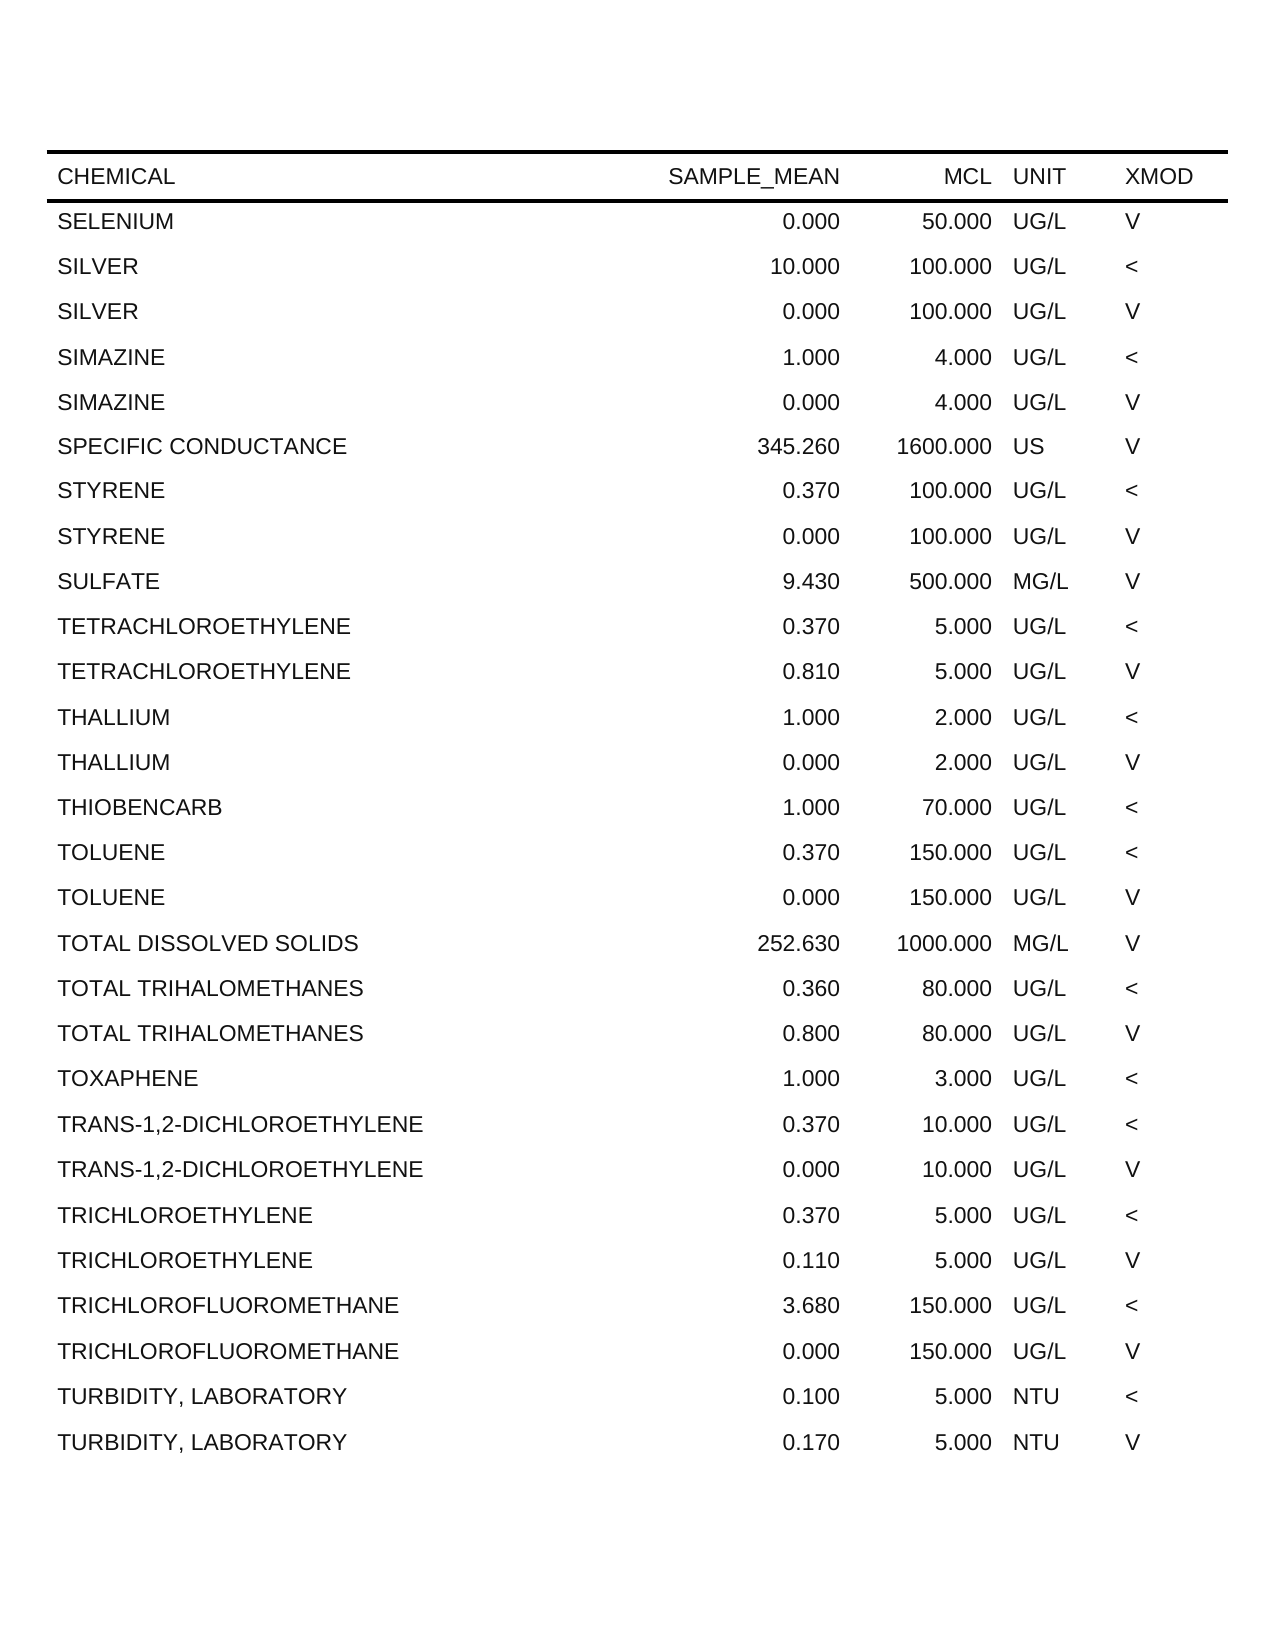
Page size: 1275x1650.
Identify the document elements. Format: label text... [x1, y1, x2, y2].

table_cell 3.000 [850, 1056, 1002, 1101]
table_cell V [1114, 379, 1228, 424]
table_cell UG/L [1002, 203, 1114, 244]
table_cell 150.000 [850, 1283, 1002, 1328]
table_cell SULFATE [47, 559, 638, 604]
table_cell TETRACHLOROETHYLENE [47, 649, 638, 694]
table_cell 5.000 [850, 649, 1002, 694]
table_cell 100.000 [850, 289, 1002, 334]
table_cell < [1114, 244, 1228, 289]
table_cell 10.000 [850, 1147, 1002, 1193]
table_cell 252.630 [638, 920, 850, 965]
table_cell < [1114, 1374, 1228, 1419]
table_cell 0.370 [638, 830, 850, 875]
table_cell 5.000 [850, 1193, 1002, 1238]
table_cell UG/L [1002, 1011, 1114, 1056]
table_cell < [1114, 1056, 1228, 1101]
table_cell 0.000 [638, 513, 850, 558]
table_cell V [1114, 875, 1228, 920]
table_cell 0.000 [638, 379, 850, 424]
table_cell TRANS-1,2-DICHLOROETHYLENE [47, 1147, 638, 1193]
table_cell TETRACHLOROETHYLENE [47, 604, 638, 649]
table_cell < [1114, 785, 1228, 830]
table_cell TOXAPHENE [47, 1056, 638, 1101]
table_cell TOTAL TRIHALOMETHANES [47, 1011, 638, 1056]
table_cell 0.370 [638, 1101, 850, 1147]
table_cell 80.000 [850, 965, 1002, 1011]
table_cell 1000.000 [850, 920, 1002, 965]
table_cell TRICHLOROETHYLENE [47, 1193, 638, 1238]
table_cell < [1114, 830, 1228, 875]
table_cell 150.000 [850, 875, 1002, 920]
table_cell V [1114, 425, 1228, 468]
table_cell 1.000 [638, 694, 850, 739]
table_cell STYRENE [47, 513, 638, 558]
table_cell 0.000 [638, 289, 850, 334]
table_cell UG/L [1002, 1101, 1114, 1147]
table_cell UG/L [1002, 830, 1114, 875]
table_cell THALLIUM [47, 739, 638, 784]
table_cell UG/L [1002, 649, 1114, 694]
table_cell 1.000 [638, 334, 850, 379]
table_cell 50.000 [850, 203, 1002, 244]
table_cell 5.000 [850, 1374, 1002, 1419]
table_header UNIT [1002, 154, 1114, 198]
table_cell 0.000 [638, 875, 850, 920]
table_cell < [1114, 1193, 1228, 1238]
table_cell 0.000 [638, 203, 850, 244]
table_cell UG/L [1002, 604, 1114, 649]
table_cell 1600.000 [850, 425, 1002, 468]
table_cell TOLUENE [47, 830, 638, 875]
table_cell TURBIDITY, LABORATORY [47, 1419, 638, 1465]
table_cell < [1114, 694, 1228, 739]
table_cell NTU [1002, 1419, 1114, 1465]
table_cell MG/L [1002, 559, 1114, 604]
table_cell 100.000 [850, 513, 1002, 558]
table_cell 2.000 [850, 739, 1002, 784]
table_cell UG/L [1002, 513, 1114, 558]
table_cell TOTAL DISSOLVED SOLIDS [47, 920, 638, 965]
table_cell 0.000 [638, 1147, 850, 1193]
table_cell 4.000 [850, 379, 1002, 424]
table_cell UG/L [1002, 289, 1114, 334]
table_cell UG/L [1002, 785, 1114, 830]
table_cell 150.000 [850, 1328, 1002, 1373]
table_cell NTU [1002, 1374, 1114, 1419]
table_cell 1.000 [638, 1056, 850, 1101]
table_cell 2.000 [850, 694, 1002, 739]
table_cell UG/L [1002, 1238, 1114, 1283]
table_cell V [1114, 1419, 1228, 1465]
table_cell MG/L [1002, 920, 1114, 965]
table_cell 0.360 [638, 965, 850, 1011]
table_header MCL [850, 154, 1002, 198]
table_cell 10.000 [850, 1101, 1002, 1147]
table_cell UG/L [1002, 1056, 1114, 1101]
table_cell UG/L [1002, 379, 1114, 424]
table_cell TRICHLOROFLUOROMETHANE [47, 1283, 638, 1328]
table_header XMOD [1114, 154, 1228, 198]
table_cell UG/L [1002, 1283, 1114, 1328]
table_cell 0.800 [638, 1011, 850, 1056]
table_cell TRICHLOROFLUOROMETHANE [47, 1328, 638, 1373]
table_cell < [1114, 334, 1228, 379]
table_cell SILVER [47, 289, 638, 334]
table_cell V [1114, 739, 1228, 784]
table_cell V [1114, 649, 1228, 694]
table_cell UG/L [1002, 965, 1114, 1011]
table_cell V [1114, 513, 1228, 558]
table_cell 70.000 [850, 785, 1002, 830]
table_cell STYRENE [47, 468, 638, 513]
table_cell 0.110 [638, 1238, 850, 1283]
table_cell UG/L [1002, 1147, 1114, 1193]
table_cell V [1114, 1147, 1228, 1193]
table_cell TURBIDITY, LABORATORY [47, 1374, 638, 1419]
table_cell V [1114, 203, 1228, 244]
table_cell V [1114, 1238, 1228, 1283]
table_cell SELENIUM [47, 203, 638, 244]
table_cell UG/L [1002, 334, 1114, 379]
table_cell UG/L [1002, 1328, 1114, 1373]
table_cell 5.000 [850, 1419, 1002, 1465]
table_cell UG/L [1002, 694, 1114, 739]
table_cell 0.370 [638, 1193, 850, 1238]
table_cell THIOBENCARB [47, 785, 638, 830]
table_cell 4.000 [850, 334, 1002, 379]
table_cell UG/L [1002, 468, 1114, 513]
table_cell UG/L [1002, 739, 1114, 784]
table_cell TRANS-1,2-DICHLOROETHYLENE [47, 1101, 638, 1147]
table_cell 10.000 [638, 244, 850, 289]
table_cell 100.000 [850, 468, 1002, 513]
table_cell 150.000 [850, 830, 1002, 875]
table_cell 500.000 [850, 559, 1002, 604]
table_cell 0.810 [638, 649, 850, 694]
table_cell < [1114, 604, 1228, 649]
table_cell UG/L [1002, 244, 1114, 289]
table_cell 100.000 [850, 244, 1002, 289]
table_cell 0.370 [638, 468, 850, 513]
table_cell 80.000 [850, 1011, 1002, 1056]
table_header SAMPLE_MEAN [638, 154, 850, 198]
table_cell 345.260 [638, 425, 850, 468]
table_cell 1.000 [638, 785, 850, 830]
table_cell 0.100 [638, 1374, 850, 1419]
table_cell US [1002, 425, 1114, 468]
table_cell V [1114, 920, 1228, 965]
table_cell 0.000 [638, 1328, 850, 1373]
table_cell UG/L [1002, 1193, 1114, 1238]
table_cell V [1114, 1328, 1228, 1373]
table_cell 3.680 [638, 1283, 850, 1328]
table_cell < [1114, 468, 1228, 513]
table_cell 0.000 [638, 739, 850, 784]
table_cell SIMAZINE [47, 379, 638, 424]
table_cell THALLIUM [47, 694, 638, 739]
table_cell TRICHLOROETHYLENE [47, 1238, 638, 1283]
table_cell < [1114, 1101, 1228, 1147]
table_cell TOTAL TRIHALOMETHANES [47, 965, 638, 1011]
table_cell V [1114, 289, 1228, 334]
table_header CHEMICAL [47, 154, 638, 198]
table_cell SPECIFIC CONDUCTANCE [47, 425, 638, 468]
table_cell UG/L [1002, 875, 1114, 920]
table_cell SIMAZINE [47, 334, 638, 379]
table_cell < [1114, 965, 1228, 1011]
table_cell 0.370 [638, 604, 850, 649]
table_cell 9.430 [638, 559, 850, 604]
table_cell SILVER [47, 244, 638, 289]
table_cell 5.000 [850, 1238, 1002, 1283]
table_cell TOLUENE [47, 875, 638, 920]
table_cell V [1114, 559, 1228, 604]
table_cell < [1114, 1283, 1228, 1328]
table_cell 0.170 [638, 1419, 850, 1465]
table_cell V [1114, 1011, 1228, 1056]
table_cell 5.000 [850, 604, 1002, 649]
